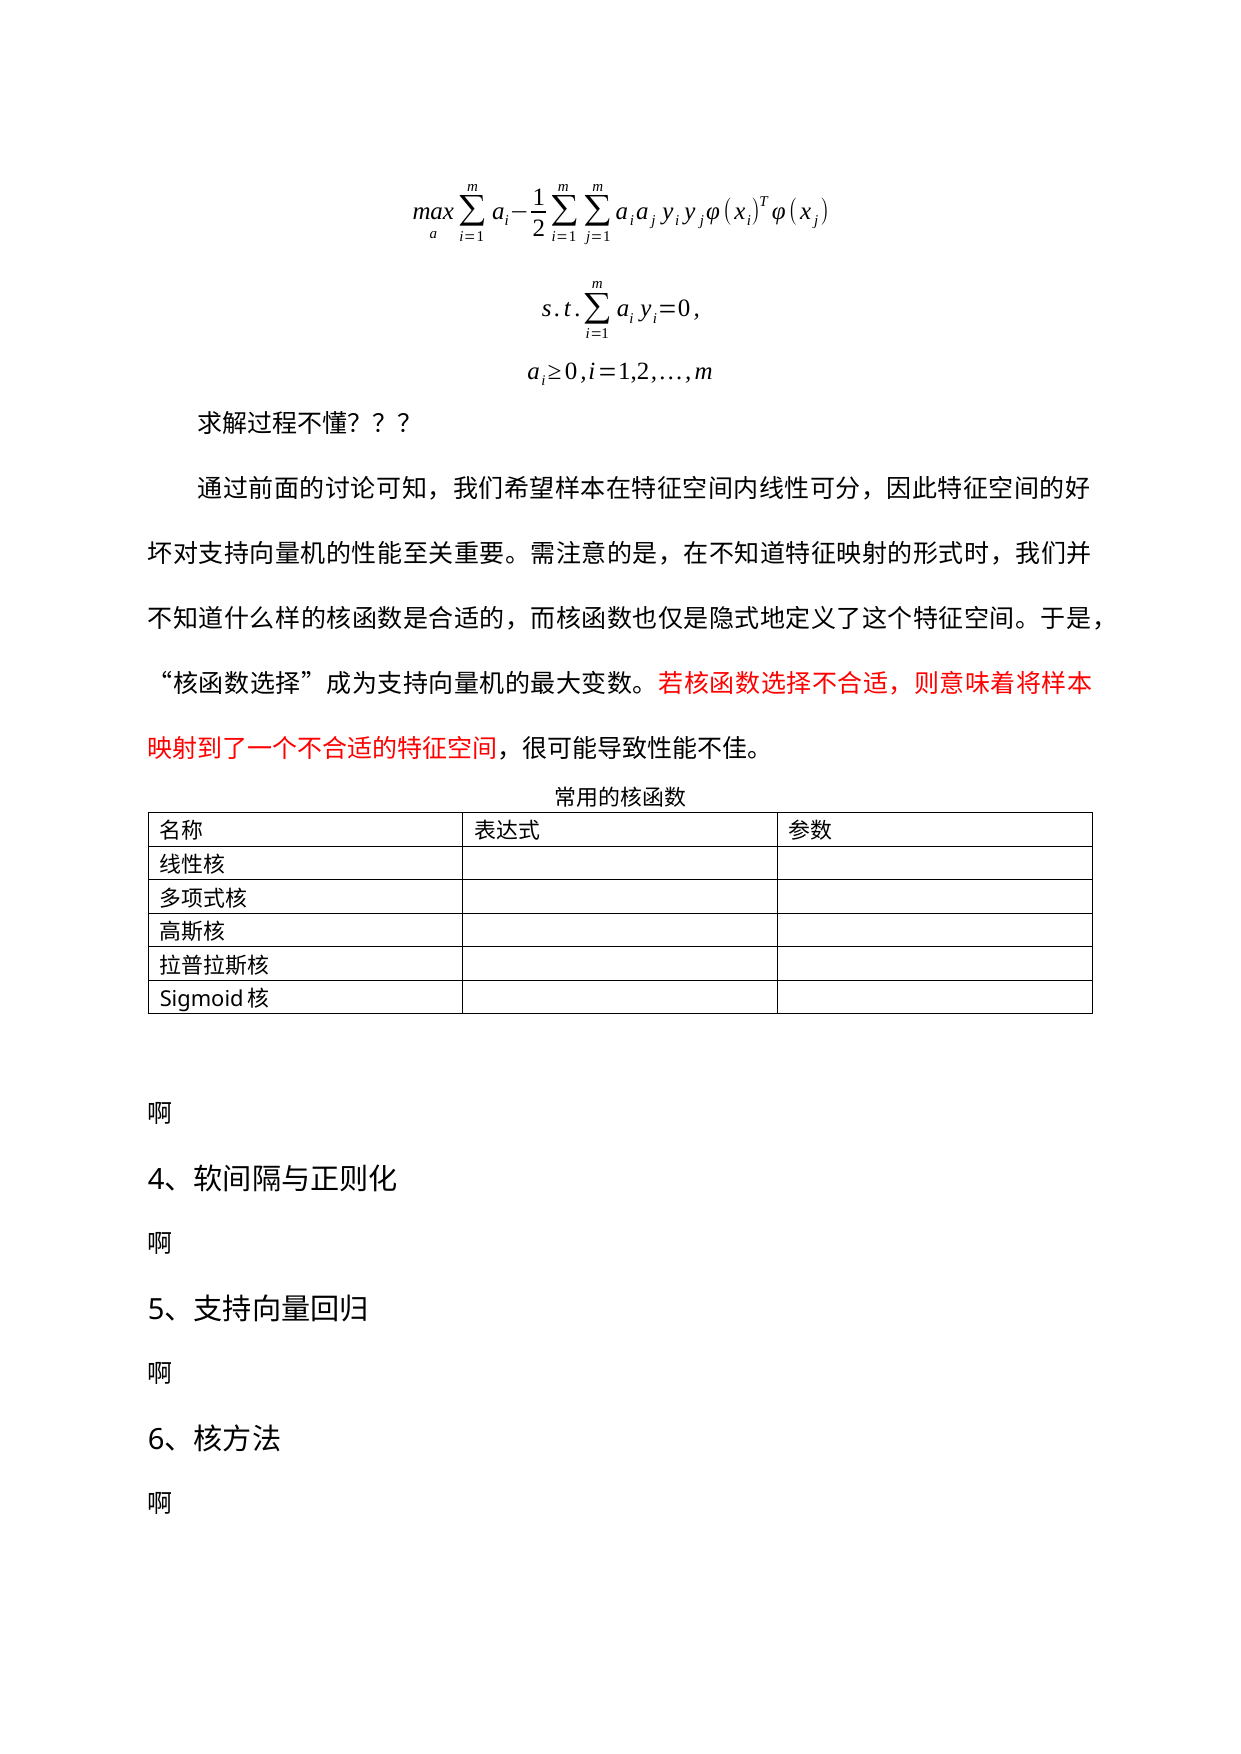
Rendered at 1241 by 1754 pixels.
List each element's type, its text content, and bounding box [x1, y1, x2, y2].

text 常用的核函数 [148, 779, 1092, 812]
table_cell 拉普拉斯核 [149, 947, 462, 980]
table_cell [463, 914, 777, 946]
text 啊 [148, 1079, 1092, 1144]
text 6、核方法 [148, 1404, 1092, 1469]
text 啊 [148, 1339, 1092, 1404]
text 通过前面的讨论可知，我们希望样本在特征空间内线性可分，因此特征空间的好坏对支持向量机的性能至关重要。需注意的是，在不知道特征映射的形式时，我们并不知道什么样的核函数是合适的，而核函数也仅是隐式地定义了这个特征空间。于是，“核函数选择”成为支持向量机的最大变数。若核函数选择不合适，则意味着将样本映射到了一个不合适的特征空间，很可能导致性能不佳。 [148, 454, 1092, 779]
table_header 名称 [149, 813, 462, 846]
table_cell [778, 847, 1092, 879]
table_header 参数 [778, 813, 1092, 846]
text 啊 [148, 1469, 1092, 1534]
table_cell [463, 981, 777, 1013]
table_cell [778, 947, 1092, 980]
text 啊 [148, 1209, 1092, 1274]
table_cell [463, 880, 777, 913]
text 5、支持向量回归 [148, 1274, 1092, 1339]
table_cell [463, 847, 777, 879]
table_cell [778, 914, 1092, 946]
table_cell [463, 947, 777, 980]
table_header 表达式 [463, 813, 777, 846]
table_cell Sigmoid核 [149, 981, 462, 1013]
table_cell [778, 880, 1092, 913]
table_cell 多项式核 [149, 880, 462, 913]
table_cell [778, 981, 1092, 1013]
table_cell 线性核 [149, 847, 462, 879]
text 求解过程不懂？？？ [148, 389, 1092, 454]
text 4、软间隔与正则化 [148, 1144, 1092, 1209]
table_cell 高斯核 [149, 914, 462, 946]
